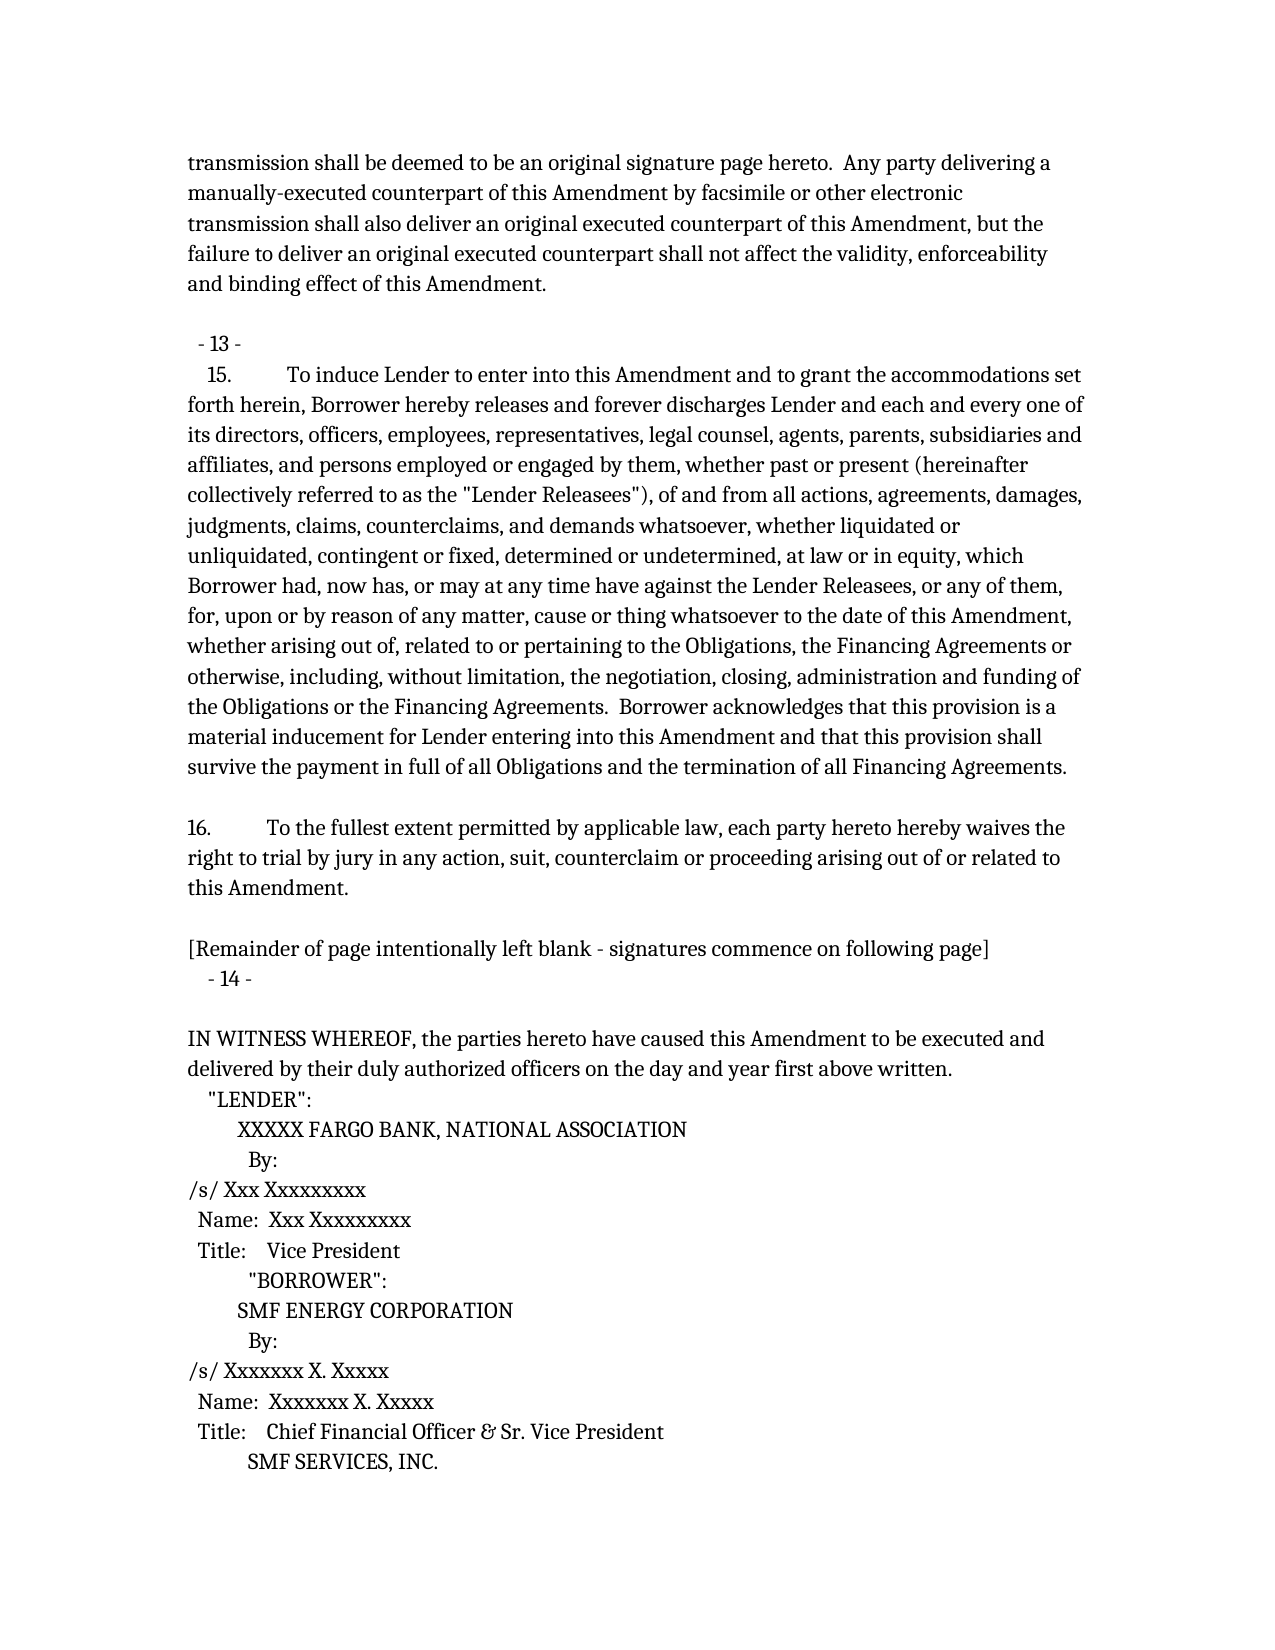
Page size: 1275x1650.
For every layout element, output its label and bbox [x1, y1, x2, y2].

text [187, 150, 1087, 1475]
